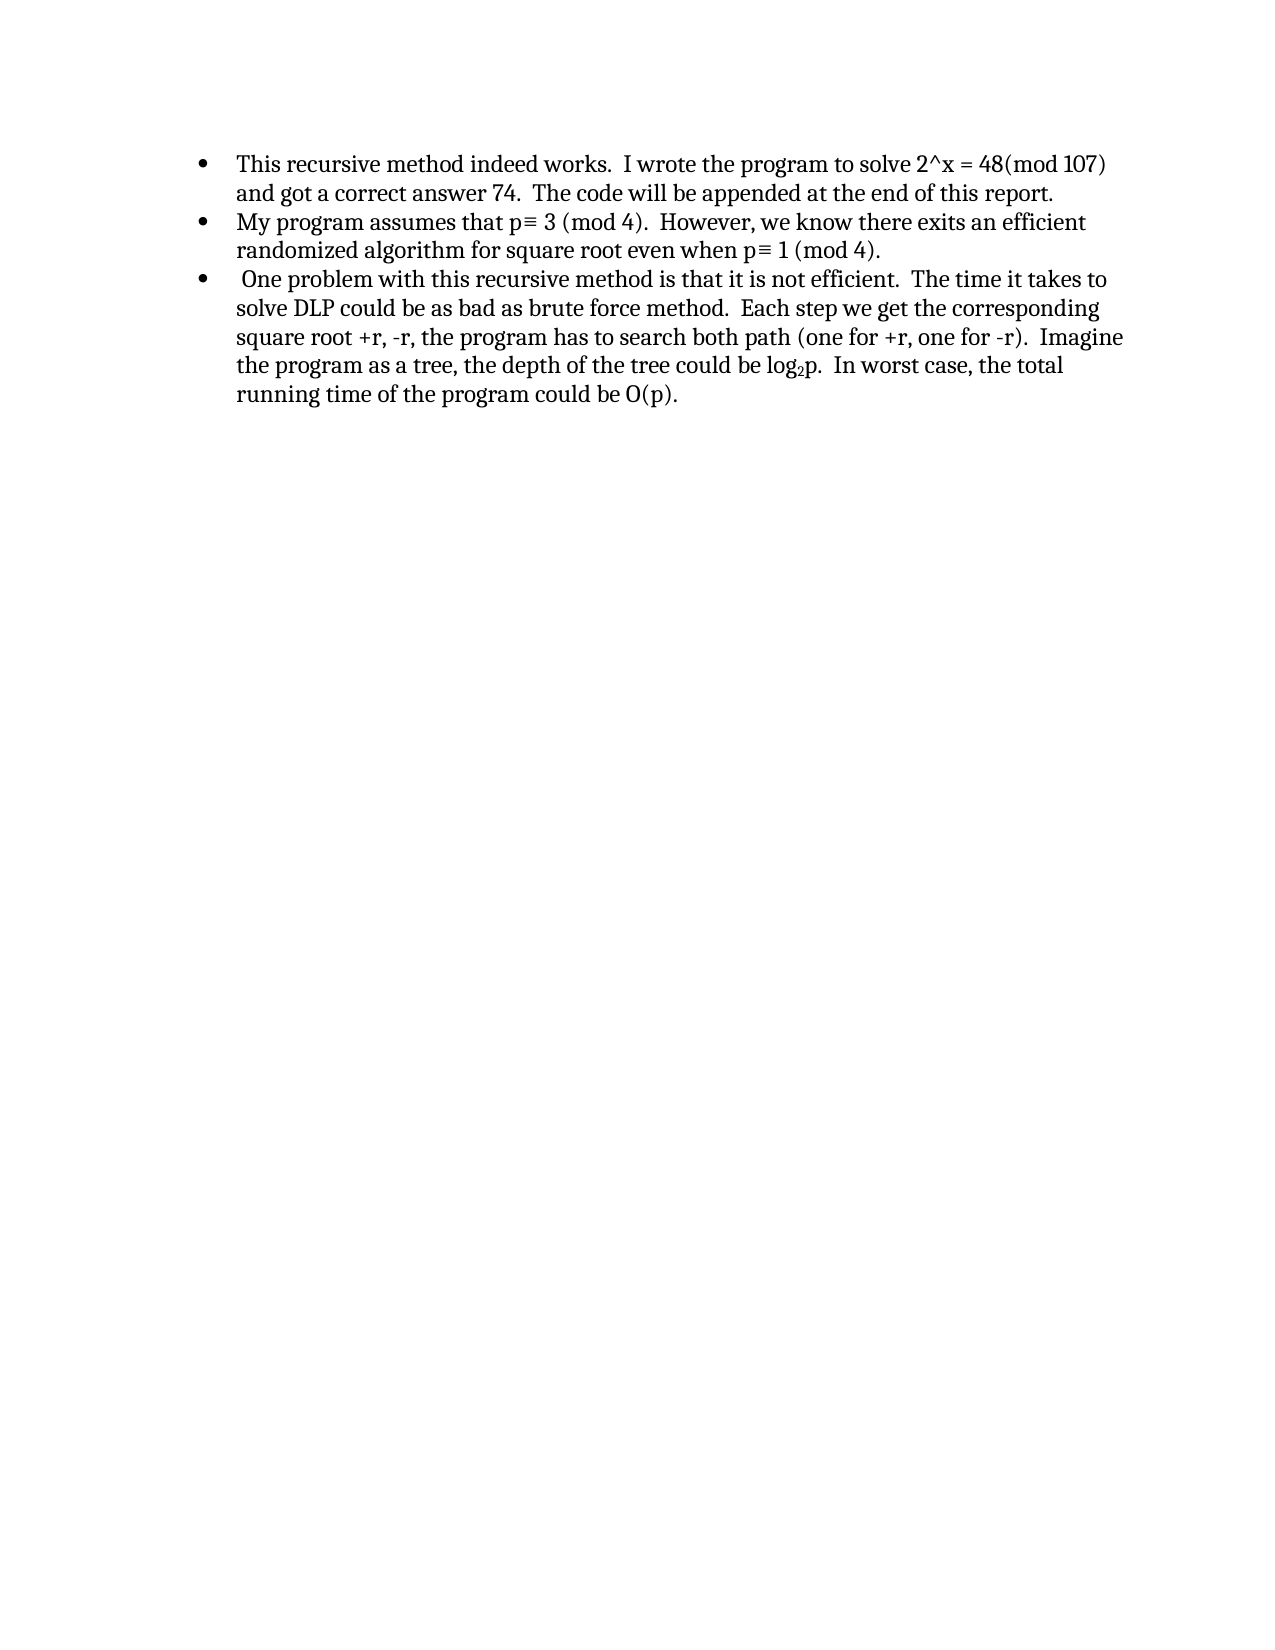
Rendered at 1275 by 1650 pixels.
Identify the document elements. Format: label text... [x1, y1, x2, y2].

list My program assumes that p 3 (mod 4). However, we know there exits an efficient randomized algorithm for square root even when p 1 (mod 4). [199, 207, 1125, 265]
list One problem with this recursive method is that it is not efficient. The time it takes to solve DLP could be as bad as brute force method. Each step we get the corresponding square root +r, -r, the program has to search both path (one for +r, one for -r). Imagine the program as a tree, the depth of the tree could be log2p. In worst case, the total running time of the program could be O(p). [199, 265, 1125, 409]
list This recursive method indeed works. I wrote the program to solve 2^x = 48(mod 107) and got a correct answer 74. The code will be appended at the end of this report. [199, 150, 1125, 207]
